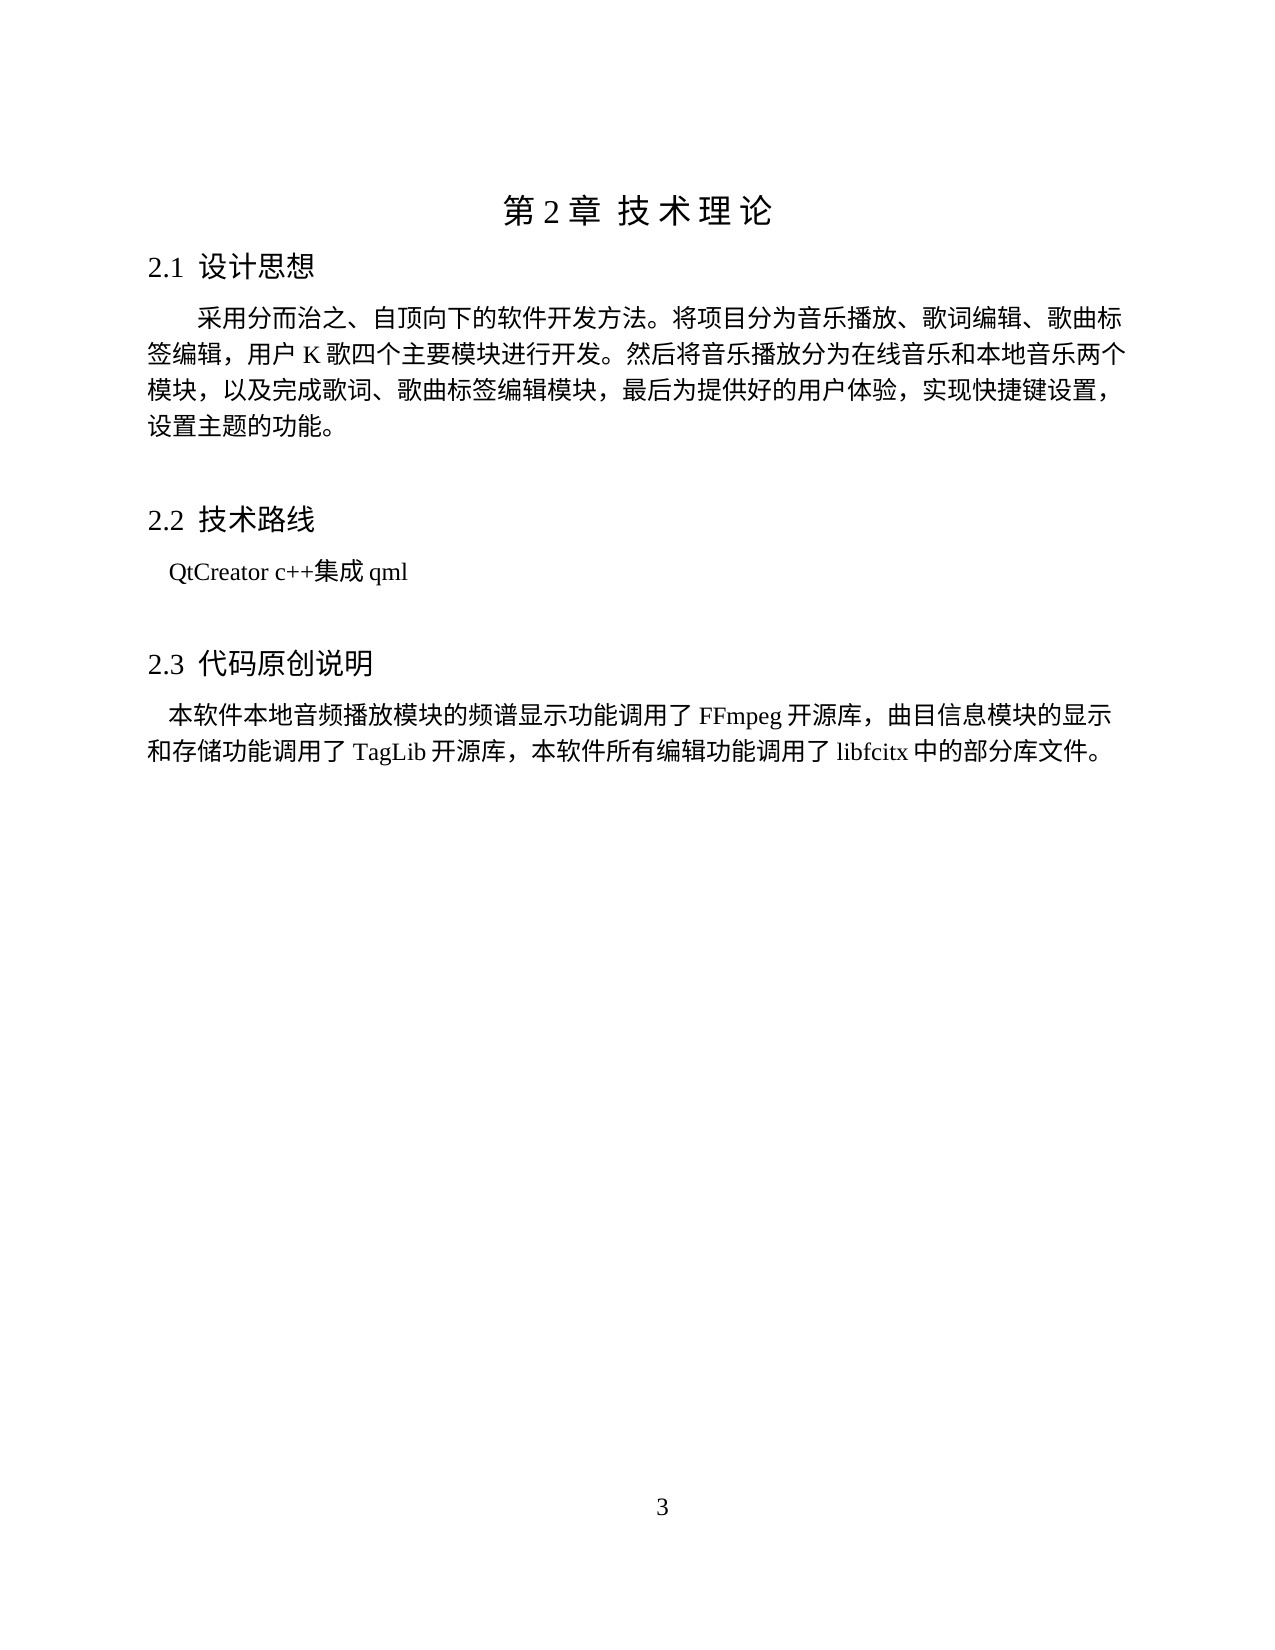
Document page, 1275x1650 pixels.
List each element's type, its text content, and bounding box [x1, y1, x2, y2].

text 本软件本地音频播放模块的频谱显示功能调用了FFmpeg开源库，曲目信息模块的显示和存储功能调用了TagLib开源库，本软件所有编辑功能调用了libfcitx中的部分库文件。 [148, 695, 1127, 768]
text QtCreator c++集成qml [148, 551, 1127, 587]
subtitle 技术路线 [148, 497, 1127, 538]
text 采用分而治之、自顶向下的软件开发方法。将项目分为音乐播放、歌词编辑、歌曲标签编辑，用户K歌四个主要模块进行开发。然后将音乐播放分为在线音乐和本地音乐两个模块，以及完成歌词、歌曲标签编辑模块，最后为提供好的用户体验，实现快捷键设置，设置主题的功能。 [148, 298, 1127, 443]
subtitle 设计思想 [148, 244, 1127, 286]
subtitle 技 术 理 论 [148, 190, 1127, 231]
subtitle 代码原创说明 [148, 641, 1127, 683]
